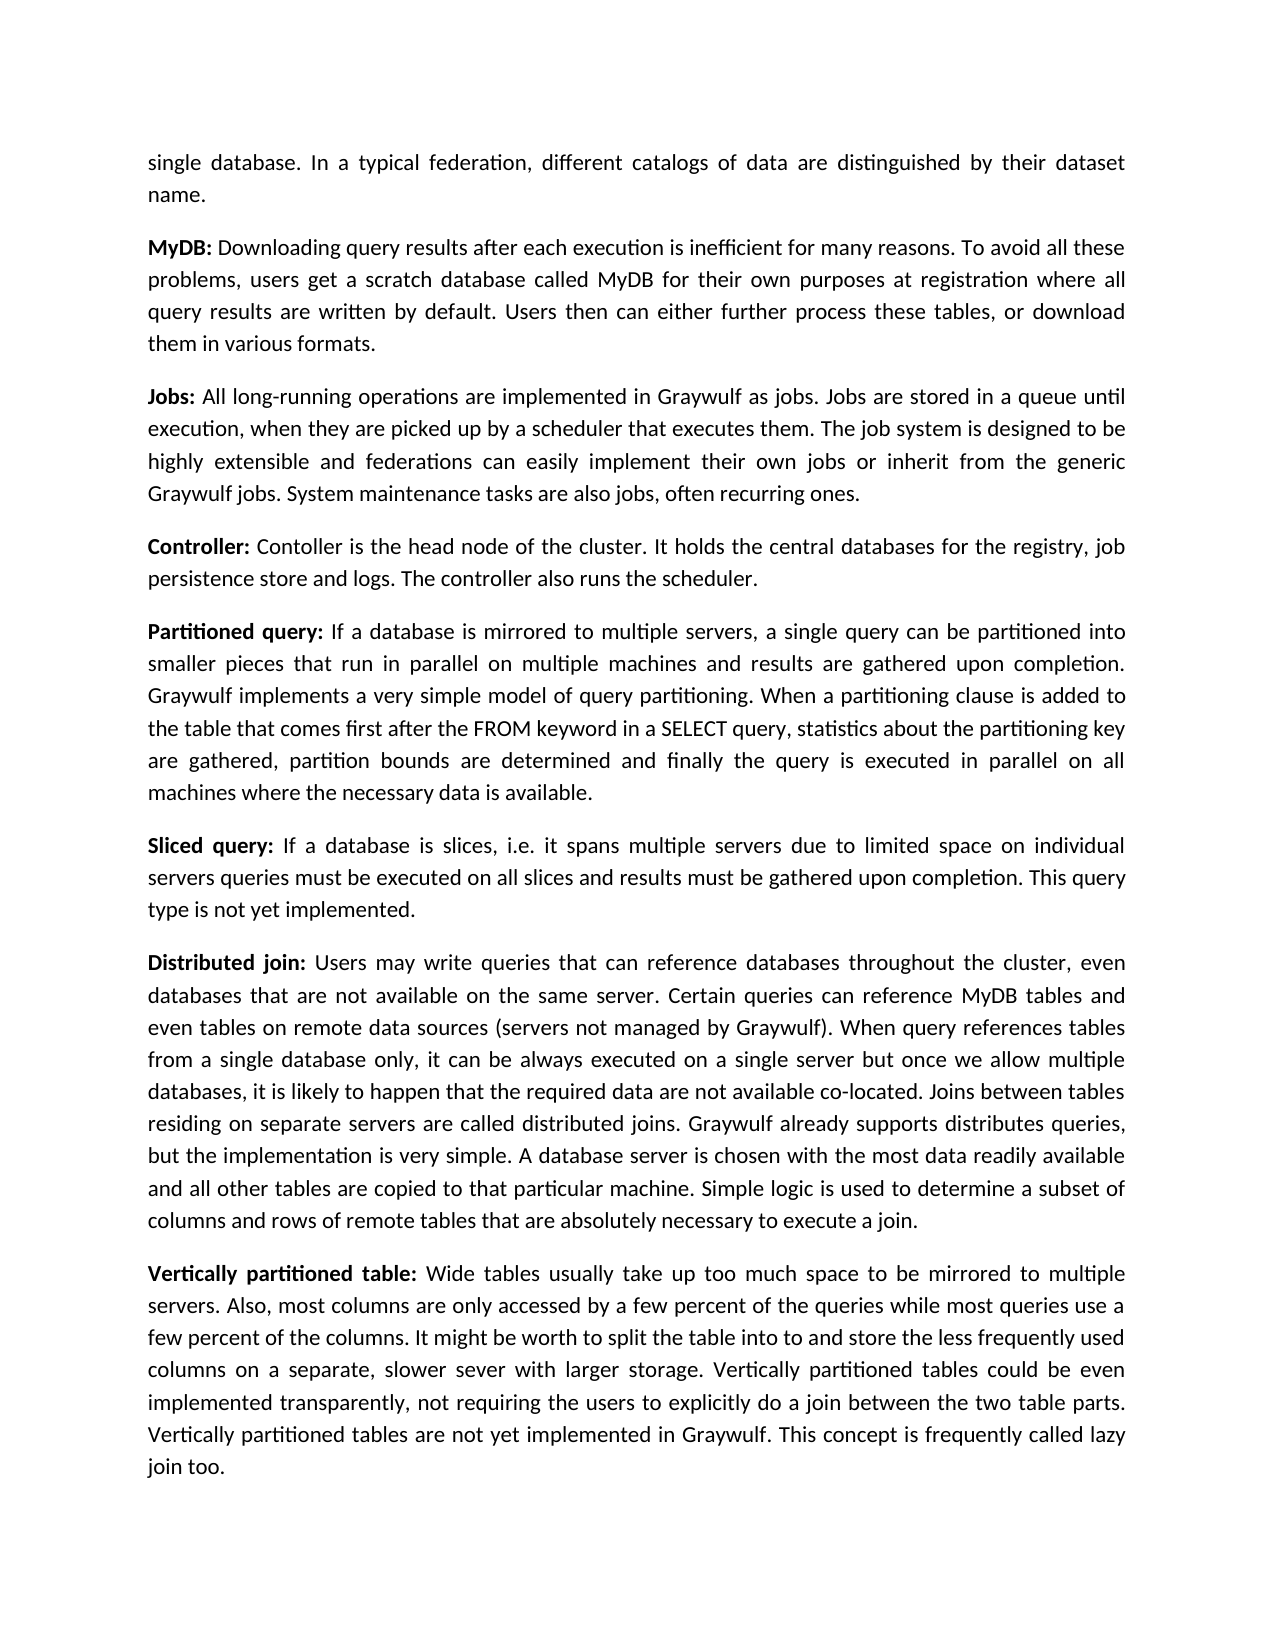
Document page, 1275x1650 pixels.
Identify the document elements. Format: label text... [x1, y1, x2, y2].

text Vertically partitioned table: Wide tables usually take up too much space to be mirrored to multiple servers. Also, most columns are only accessed by a few percent of the queries while most queries use a few percent of the columns. It might be worth to split the table into to and store the less frequently used columns on a separate, slower sever with larger storage. Vertically partitioned tables could be even implemented transparently, not requiring the users to explicitly do a join between the two table parts. Vertically partitioned tables are not yet implemented in Graywulf. This concept is frequently called lazy join too. [148, 1259, 1127, 1480]
text Controller: Contoller is the head node of the cluster. It holds the central databases for the registry, job persistence store and logs. The controller also runs the scheduler. [148, 532, 1127, 592]
text MyDB: Downloading query results after each execution is inefficient for many reasons. To avoid all these problems, users get a scratch database called MyDB for their own purposes at registration where all query results are written by default. Users then can either further process these tables, or download them in various formats. [148, 233, 1127, 357]
text Jobs: All long-running operations are implemented in Graywulf as jobs. Jobs are stored in a queue until execution, when they are picked up by a scheduler that executes them. The job system is designed to be highly extensible and federations can easily implement their own jobs or inherit from the generic Graywulf jobs. System maintenance tasks are also jobs, often recurring ones. [148, 382, 1127, 507]
text Partitioned query: If a database is mirrored to multiple servers, a single query can be partitioned into smaller pieces that run in parallel on multiple machines and results are gathered upon completion. Graywulf implements a very simple model of query partitioning. When a partitioning clause is added to the table that comes first after the FROM keyword in a SELECT query, statistics about the partitioning key are gathered, partition bounds are determined and finally the query is executed in parallel on all machines where the necessary data is available. [148, 617, 1127, 806]
text Distributed join: Users may write queries that can reference databases throughout the cluster, even databases that are not available on the same server. Certain queries can reference MyDB tables and even tables on remote data sources (servers not managed by Graywulf). When query references tables from a single database only, it can be always executed on a single server but once we allow multiple databases, it is likely to happen that the required data are not available co-located. Joins between tables residing on separate servers are called distributed joins. Graywulf already supports distributes queries, but the implementation is very simple. A database server is chosen with the most data readily available and all other tables are copied to that particular machine. Simple logic is used to determine a subset of columns and rows of remote tables that are absolutely necessary to execute a join. [148, 948, 1127, 1234]
text Sliced query: If a database is slices, i.e. it spans multiple servers due to limited space on individual servers queries must be executed on all slices and results must be gathered upon completion. This query type is not yet implemented. [148, 831, 1127, 923]
